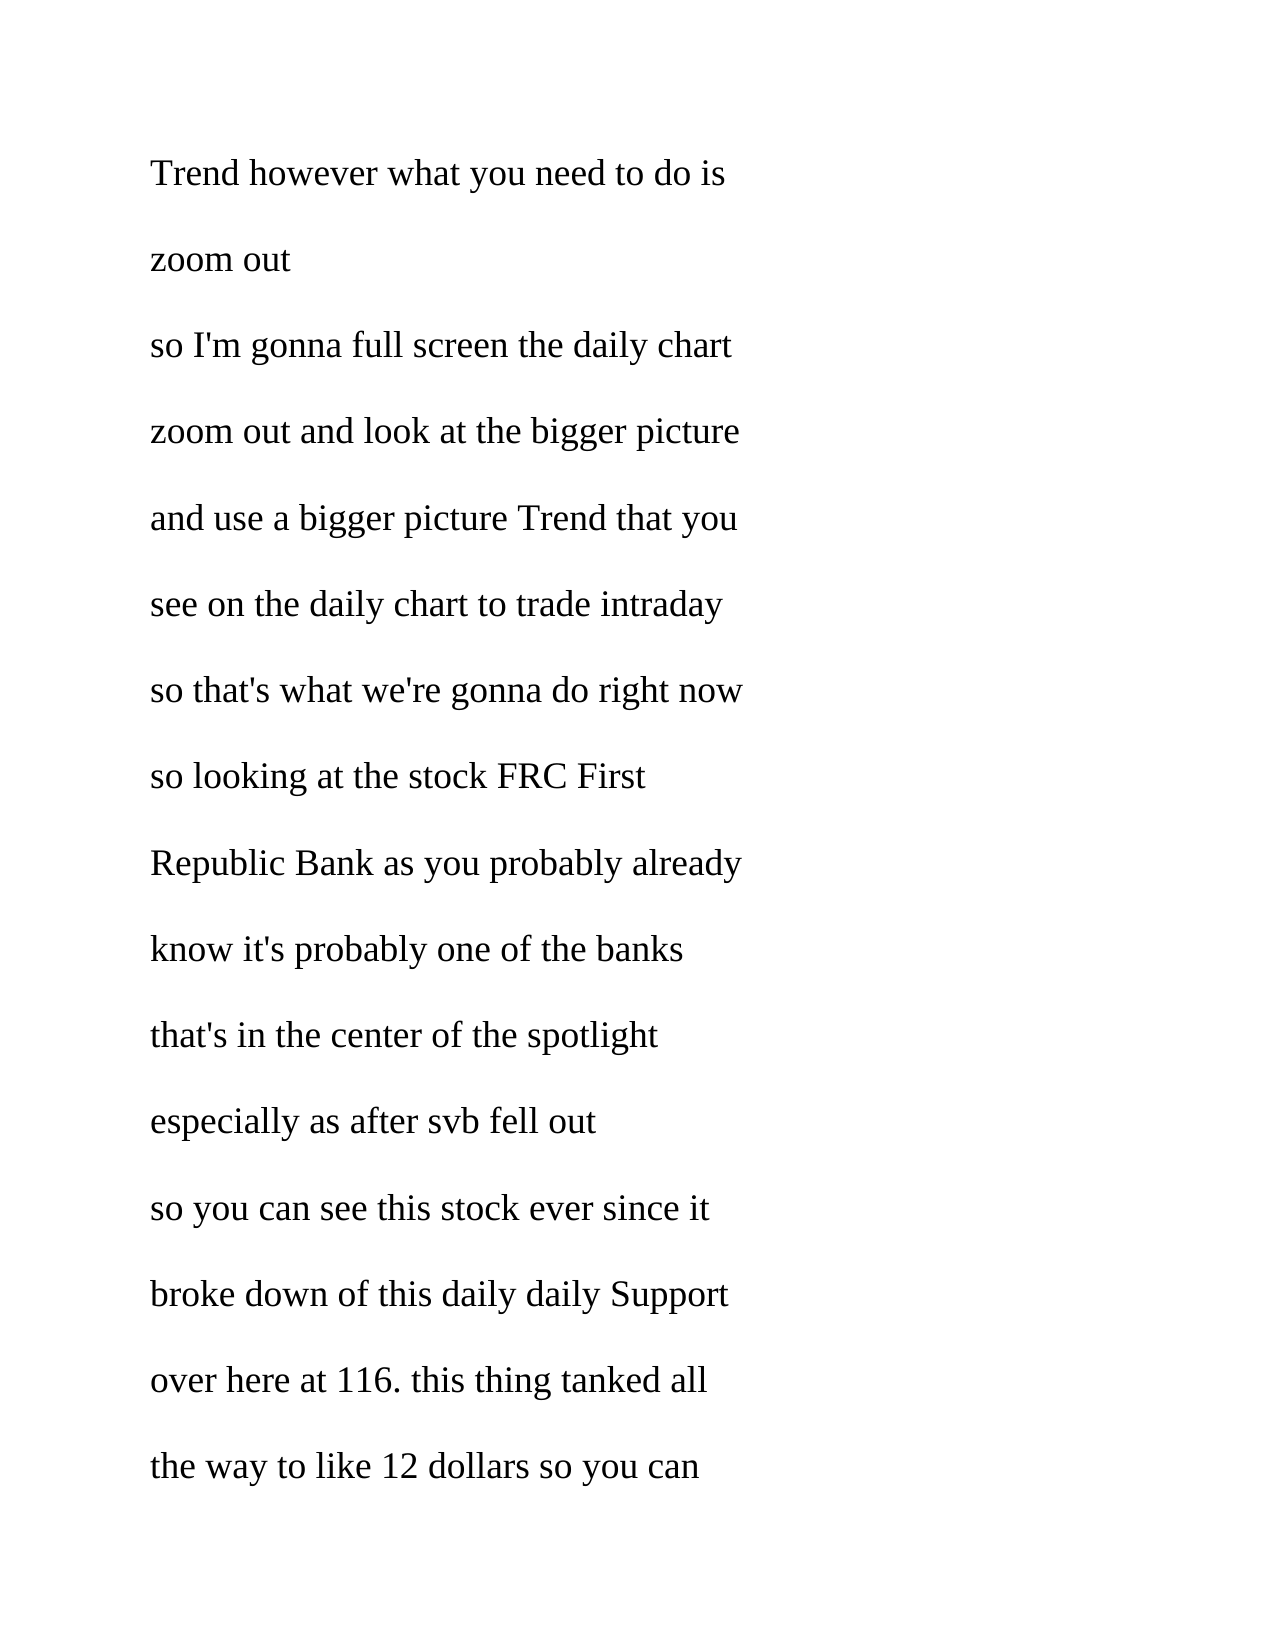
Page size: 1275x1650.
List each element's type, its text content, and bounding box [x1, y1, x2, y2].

text and use a bigger picture Trend that you [150, 495, 1125, 538]
text that's in the center of the spotlight [150, 1012, 1125, 1056]
text broke down of this daily daily Support [150, 1271, 1125, 1314]
text so you can see this stock ever since it [150, 1185, 1125, 1228]
text especially as after svb fell out [150, 1099, 1125, 1142]
text so that's what we're gonna do right now [150, 667, 1125, 711]
text so I'm gonna full screen the daily chart [150, 322, 1125, 366]
text over here at 116. this thing tanked all [150, 1357, 1125, 1401]
text zoom out [150, 236, 1125, 279]
text zoom out and look at the bigger picture [150, 409, 1125, 452]
text the way to like 12 dollars so you can [150, 1444, 1125, 1487]
text so looking at the stock FRC First [150, 754, 1125, 797]
text see on the daily chart to trade intraday [150, 581, 1125, 624]
text Trend however what you need to do is [150, 150, 1125, 193]
text know it's probably one of the banks [150, 926, 1125, 969]
text Republic Bank as you probably already [150, 840, 1125, 883]
